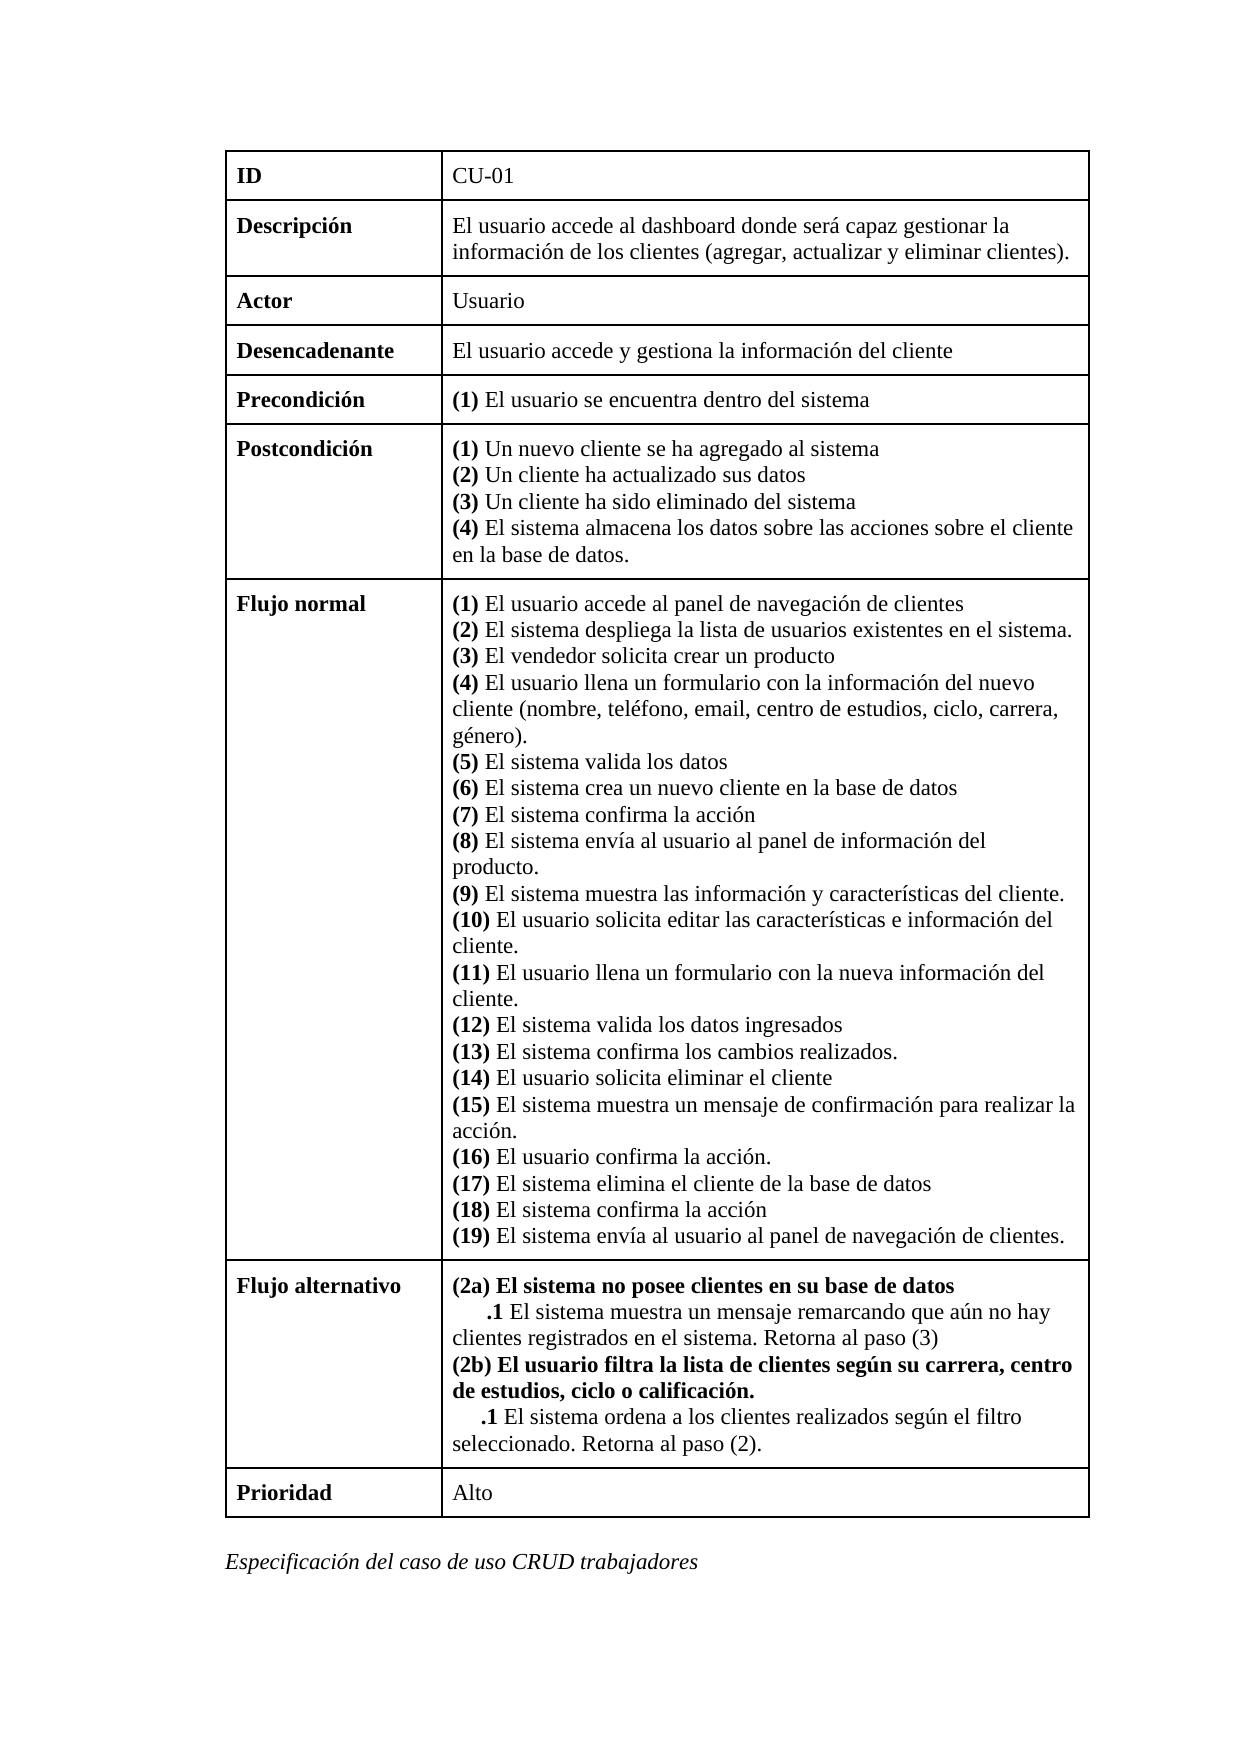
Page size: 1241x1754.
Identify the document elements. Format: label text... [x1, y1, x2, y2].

table_cell Actor [227, 277, 441, 324]
table_cell (2a) El sistema no posee clientes en su base de datos .1 El sistema muestra un mensaje remarcando que aún no hay clientes registrados en el sistema. Retorna al paso (3) (2b) El usuario filtra la lista de clientes según su carrera, centro de estudios, ciclo o calificación. .1 El sistema ordena a los clientes realizados según el filtro seleccionado. Retorna al paso (2). [443, 1261, 1088, 1467]
table_cell El usuario accede al dashboard donde será capaz gestionar la información de los clientes (agregar, actualizar y eliminar clientes). [443, 201, 1088, 275]
table_cell El usuario accede y gestiona la información del cliente [443, 326, 1088, 373]
table_cell Descripción [227, 201, 441, 275]
table_cell Desencadenante [227, 326, 441, 373]
table_cell Usuario [443, 277, 1088, 324]
table_cell Prioridad [227, 1469, 441, 1516]
table_cell CU-01 [443, 152, 1088, 199]
table_cell Postcondición [227, 425, 441, 577]
table_cell Precondición [227, 376, 441, 423]
table_cell Alto [443, 1469, 1088, 1516]
table_cell (1) El usuario accede al panel de navegación de clientes (2) El sistema despliega la lista de usuarios existentes en el sistema. (3) El vendedor solicita crear un producto (4) El usuario llena un formulario con la información del nuevo cliente (nombre, teléfono, email, centro de estudios, ciclo, carrera, género). (5) El sistema valida los datos (6) El sistema crea un nuevo cliente en la base de datos (7) El sistema confirma la acción (8) El sistema envía al usuario al panel de información del producto. (9) El sistema muestra las información y características del cliente. (10) El usuario solicita editar las características e información del cliente. (11) El usuario llena un formulario con la nueva información del cliente. (12) El sistema valida los datos ingresados (13) El sistema confirma los cambios realizados. (14) El usuario solicita eliminar el cliente (15) El sistema muestra un mensaje de confirmación para realizar la acción. (16) El usuario confirma la acción. (17) El sistema elimina el cliente de la base de datos (18) El sistema confirma la acción (19) El sistema envía al usuario al panel de navegación de clientes. [443, 580, 1088, 1259]
text Especificación del caso de uso CRUD trabajadores [150, 1548, 1090, 1574]
table_cell ID [227, 152, 441, 199]
table_cell (1) Un nuevo cliente se ha agregado al sistema (2) Un cliente ha actualizado sus datos (3) Un cliente ha sido eliminado del sistema (4) El sistema almacena los datos sobre las acciones sobre el cliente en la base de datos. [443, 425, 1088, 577]
table_cell (1) El usuario se encuentra dentro del sistema [443, 376, 1088, 423]
table_cell Flujo normal [227, 580, 441, 1259]
table_cell Flujo alternativo [227, 1261, 441, 1467]
